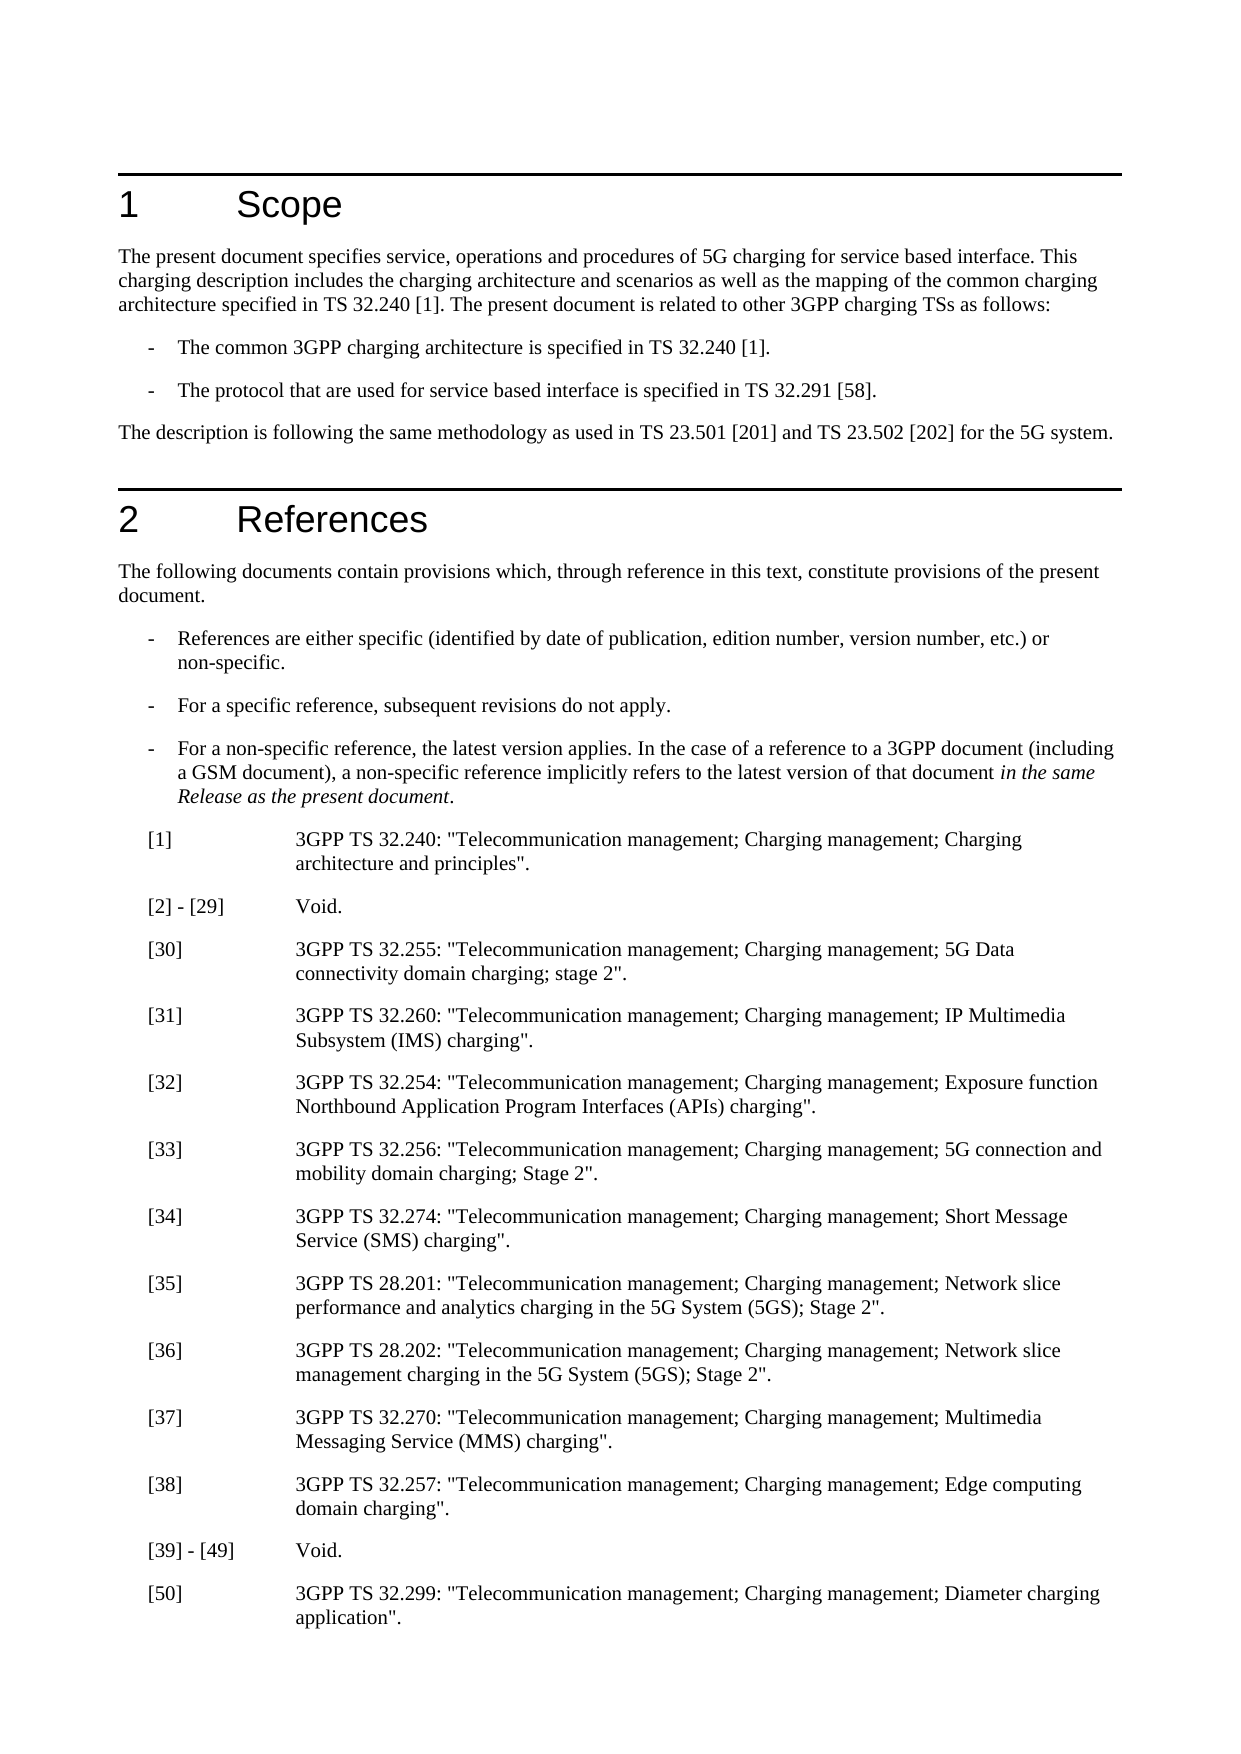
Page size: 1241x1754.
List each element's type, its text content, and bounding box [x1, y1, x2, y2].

subtitle 2 References [118, 491, 1122, 541]
text - For a specific reference, subsequent revisions do not apply. [148, 693, 1122, 717]
text [33] 3GPP TS 32.256: "Telecommunication management; Charging management; 5G connection and mobility domain charging; Stage 2". [148, 1137, 1122, 1185]
text [31] 3GPP TS 32.260: "Telecommunication management; Charging management; IP Multimedia Subsystem (IMS) charging". [148, 1003, 1122, 1052]
text [50] 3GPP TS 32.299: "Telecommunication management; Charging management; Diameter charging application". [148, 1581, 1122, 1629]
text The present document specifies service, operations and procedures of 5G charging for service based interface. This charging description includes the charging architecture and scenarios as well as the mapping of the common charging architecture specified in TS 32.240 [1]. The present document is related to other 3GPP charging TSs as follows: [118, 244, 1122, 316]
text [34] 3GPP TS 32.274: "Telecommunication management; Charging management; Short Message Service (SMS) charging". [148, 1204, 1122, 1252]
text - The protocol that are used for service based interface is specified in TS 32.291 [58]. [148, 377, 1122, 402]
subtitle 1 Scope [118, 176, 1122, 225]
text - The common 3GPP charging architecture is specified in TS 32.240 [1]. [148, 335, 1122, 359]
text [36] 3GPP TS 28.202: "Telecommunication management; Charging management; Network slice management charging in the 5G System (5GS); Stage 2". [148, 1338, 1122, 1386]
text [37] 3GPP TS 32.270: "Telecommunication management; Charging management; Multimedia Messaging Service (MMS) charging". [148, 1405, 1122, 1453]
text - References are either specific (identified by date of publication, edition number, version number, etc.) or non-specific. [148, 626, 1122, 674]
text The following documents contain provisions which, through reference in this text, constitute provisions of the present document. [118, 559, 1122, 607]
text The description is following the same methodology as used in TS 23.501 [201] and TS 23.502 [202] for the 5G system. [118, 420, 1122, 444]
text [1] 3GPP TS 32.240: "Telecommunication management; Charging management; Charging architecture and principles". [148, 827, 1122, 875]
text [30] 3GPP TS 32.255: "Telecommunication management; Charging management; 5G Data connectivity domain charging; stage 2". [148, 937, 1122, 985]
text [39] - [49] Void. [148, 1538, 1122, 1562]
text [35] 3GPP TS 28.201: "Telecommunication management; Charging management; Network slice performance and analytics charging in the 5G System (5GS); Stage 2". [148, 1271, 1122, 1319]
text [2] - [29] Void. [148, 894, 1122, 918]
text - For a non-specific reference, the latest version applies. In the case of a reference to a 3GPP document (including a GSM document), a non-specific reference implicitly refers to the latest version of that document in the same Release as the present document. [148, 736, 1122, 808]
text [38] 3GPP TS 32.257: "Telecommunication management; Charging management; Edge computing domain charging". [148, 1472, 1122, 1520]
text [32] 3GPP TS 32.254: "Telecommunication management; Charging management; Exposure function Northbound Application Program Interfaces (APIs) charging". [148, 1070, 1122, 1118]
